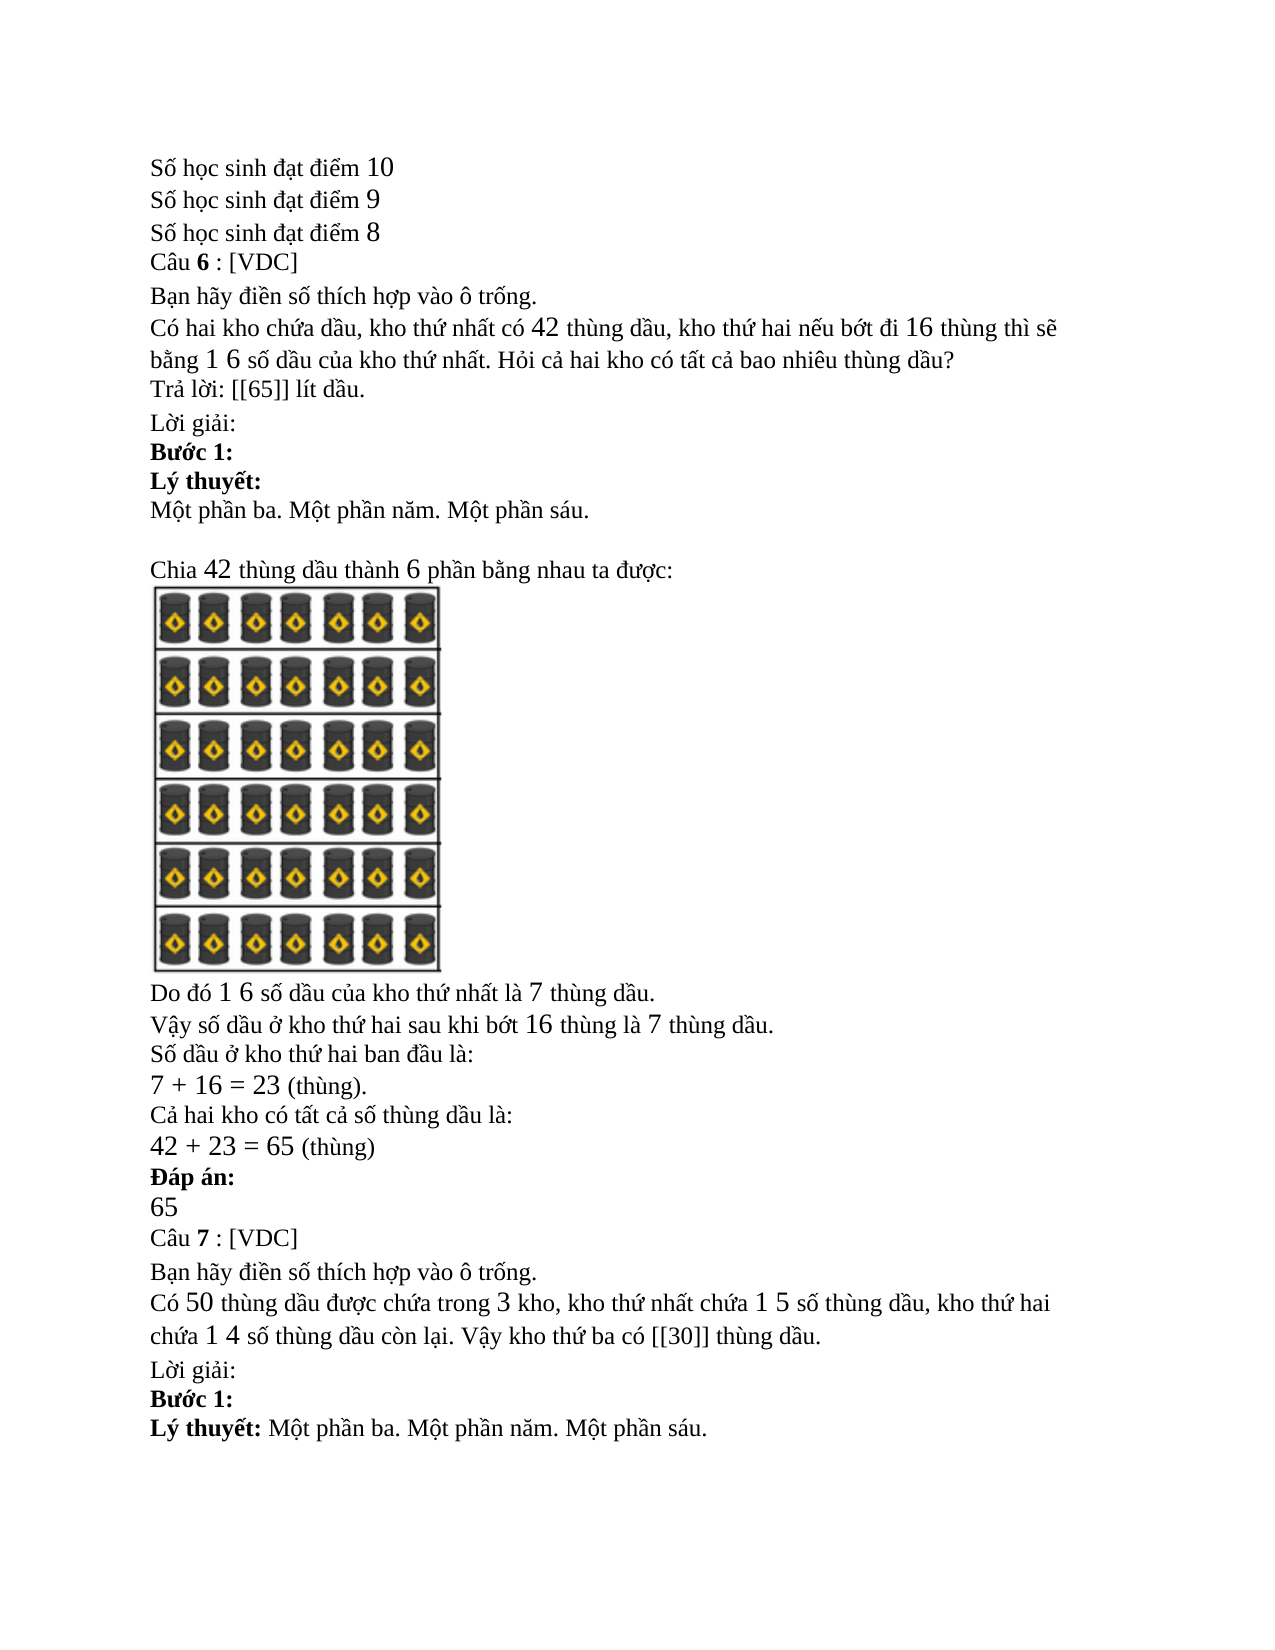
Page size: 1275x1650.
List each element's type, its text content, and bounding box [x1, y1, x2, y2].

text Câu 6 : [VDC] [150, 247, 1125, 276]
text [150, 1413, 1125, 1470]
text Bạn hãy điền số thích hợp vào ô trống. Có 50 thùng dầu được chứa trong 3 kho, kho thứ nhất chứa 1 5 số thùng dầu, kho thứ hai chứa 1 4 số thùng dầu còn lại. Vậy kho thứ ba có [[30]] thùng dầu. [150, 1257, 1125, 1350]
text Bước 1: [150, 437, 1125, 466]
text Lý thuyết: Một phần ba. Một phần năm. Một phần sáu. Chia 42 thùng dầu thành 6 phần bằng nhau ta được: Do đó 1 6 số dầu của kho thứ nhất là 7 thùng dầu. Vậy số dầu ở kho thứ hai sau khi bớt 16 thùng là 7 thùng dầu. Số dầu ở kho thứ hai ban đầu là: 7 + 16 = 23 (thùng). Cả hai kho có tất cả số thùng dầu là: 42 + 23 = 65 (thùng) Đáp án: 65 [150, 466, 1125, 1223]
text Câu 7 : [VDC] [150, 1223, 1125, 1252]
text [150, 150, 1125, 247]
picture [150, 584, 442, 975]
text Bạn hãy điền số thích hợp vào ô trống. Có hai kho chứa dầu, kho thứ nhất có 42 thùng dầu, kho thứ hai nếu bớt đi 16 thùng thì sẽ bằng 1 6 số dầu của kho thứ nhất. Hỏi cả hai kho có tất cả bao nhiêu thùng dầu? Trả lời: [[65]] lít dầu. [150, 281, 1125, 403]
text Lời giải: [150, 408, 1125, 437]
text Bước 1: [150, 1384, 1125, 1413]
text Lời giải: [150, 1355, 1125, 1384]
